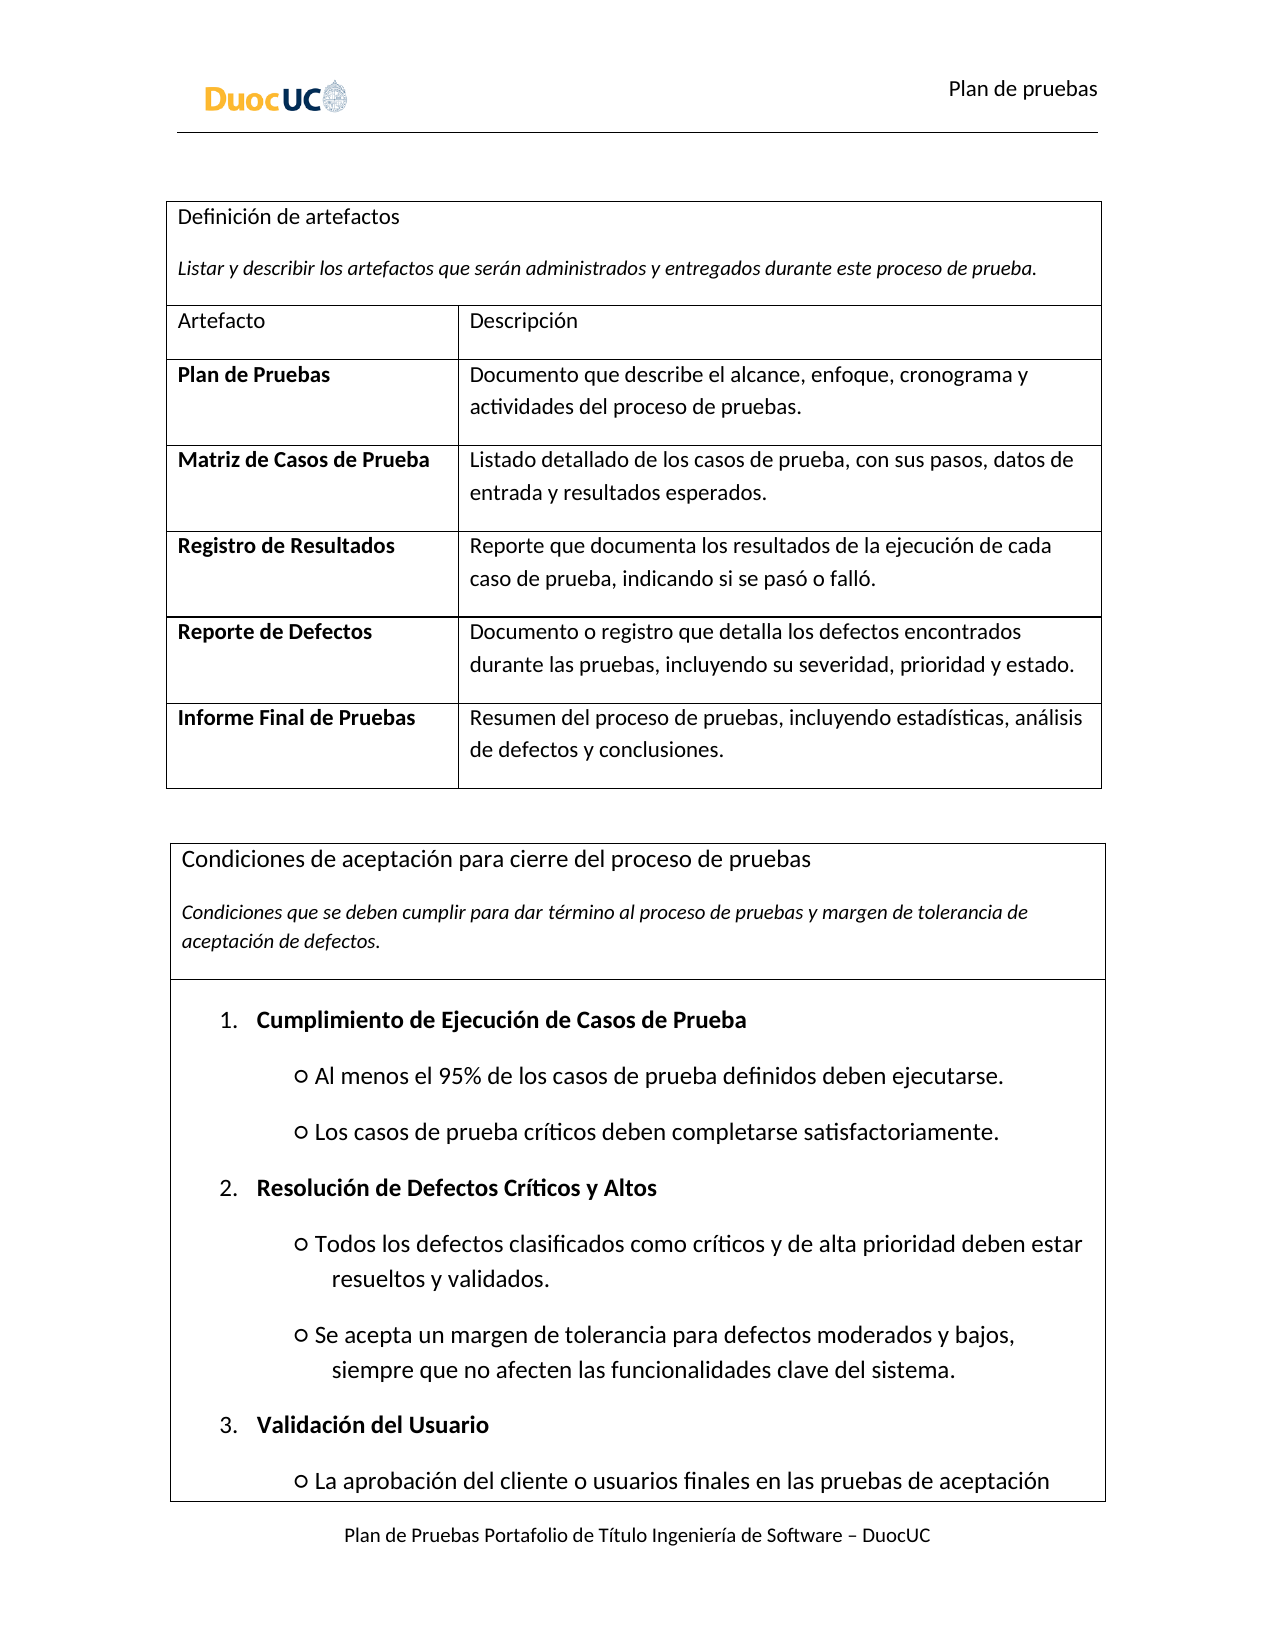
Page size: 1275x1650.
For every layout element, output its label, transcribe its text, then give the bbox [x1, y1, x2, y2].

table_cell Registro de Resultados [167, 532, 458, 616]
table_header Definición de artefactos Listar y describir los artefactos que serán administrados y entregados durante este proceso de prueba. [167, 202, 1101, 305]
table_cell Listado detallado de los casos de prueba, con sus pasos, datos de entrada y resultados esperados. [459, 446, 1101, 531]
table_header Condiciones de aceptación para cierre del proceso de pruebas Condiciones que se deben cumplir para dar término al proceso de pruebas y margen de tolerancia de aceptación de defectos. [171, 844, 1105, 978]
table_cell Informe Final de Pruebas [167, 704, 458, 788]
table_cell Documento que describe el alcance, enfoque, cronograma y actividades del proceso de pruebas. [459, 360, 1101, 444]
table_cell Artefacto [167, 306, 458, 359]
table_cell Descripción [459, 306, 1101, 359]
table_cell Reporte que documenta los resultados de la ejecución de cada caso de prueba, indicando si se pasó o falló. [459, 532, 1101, 616]
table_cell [171, 980, 1105, 1501]
table_cell Documento o registro que detalla los defectos encontrados durante las pruebas, incluyendo su severidad, prioridad y estado. [459, 618, 1101, 702]
table_cell Matriz de Casos de Prueba [167, 446, 458, 531]
table_cell Reporte de Defectos [167, 618, 458, 702]
table_cell Resumen del proceso de pruebas, incluyendo estadísticas, análisis de defectos y conclusiones. [459, 704, 1101, 788]
table_cell Plan de Pruebas [167, 360, 458, 444]
picture [198, 76, 352, 115]
